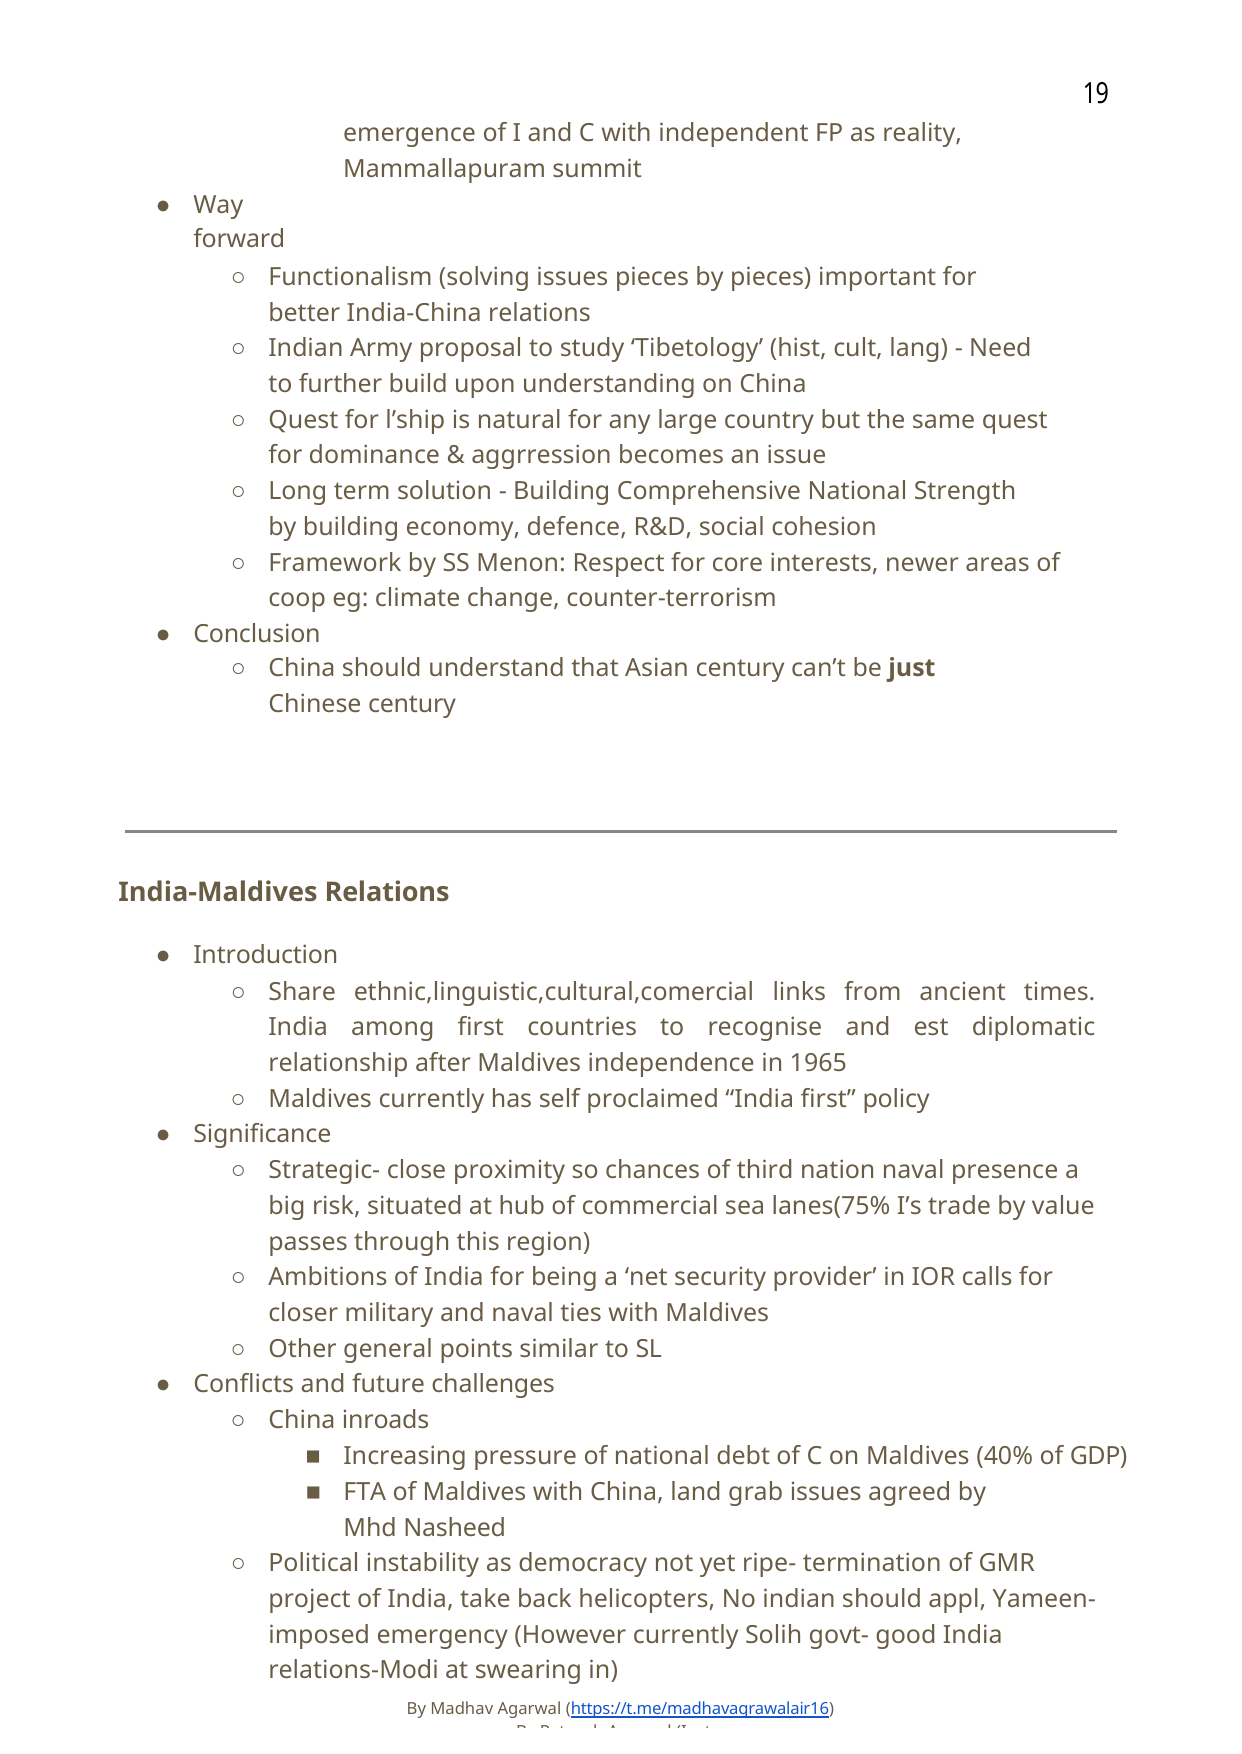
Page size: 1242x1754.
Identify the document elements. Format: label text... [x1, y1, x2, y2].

list Political instability as democracy not yet ripe- termination of GMR project of India, take back helicopters, No indian should appl, Yameen-imposed emergency (However currently Solih govt- good India relations-Modi at swearing in) [231, 1545, 1117, 1686]
list Introduction [155, 937, 1212, 971]
list Increasing pressure of national debt of C on Maldives (40% of GDP) [305, 1438, 1212, 1472]
list China should understand that Asian century can’t be just Chinese century [231, 650, 1031, 720]
list Quest for l’ship is natural for any large country but the same quest for dominance & aggrression becomes an issue [231, 401, 1080, 471]
list Conclusion [155, 616, 1212, 649]
list FTA of Maldives with China, land grab issues agreed by Mhd Nasheed [306, 1473, 1037, 1543]
list Share ethnic,linguistic,cultural,comercial links from ancient times. India among first countries to recognise and est diplomatic relationship after Maldives independence in 1965 [231, 973, 1095, 1079]
list Way forward [155, 187, 341, 255]
list Framework by SS Menon: Respect for core interests, newer areas of coop eg: climate change, counter-terrorism [231, 544, 1118, 614]
list Indian Army proposal to study ‘Tibetology’ (hist, cult, lang) - Need to further build upon understanding on China [231, 330, 1051, 400]
list Ambitions of India for being a ‘net security provider’ in IOR calls for closer military and naval ties with Maldives [231, 1259, 1118, 1329]
list Functionalism (solving issues pieces by pieces) important for better India-China relations [231, 258, 1047, 328]
list Other general points similar to SL [230, 1331, 1212, 1364]
list Strategic- close proximity so chances of third nation naval presence a big risk, situated at hub of commercial sea lanes(75% I’s trade by value passes through this region) [231, 1152, 1113, 1257]
list Maldives currently has self proclaimed “India first” policy [230, 1080, 1212, 1114]
text emergence of I and C with independent FP as reality, Mammallapuram summit [343, 115, 1149, 184]
list Long term solution - Building Comprehensive National Strength by building economy, defence, R&D, social cohesion [231, 473, 1040, 543]
subtitle India-Maldives Relations [118, 872, 1212, 909]
list Conflicts and future challenges [155, 1366, 1212, 1400]
list China inroads [230, 1402, 1212, 1436]
list Significance [155, 1116, 1212, 1150]
